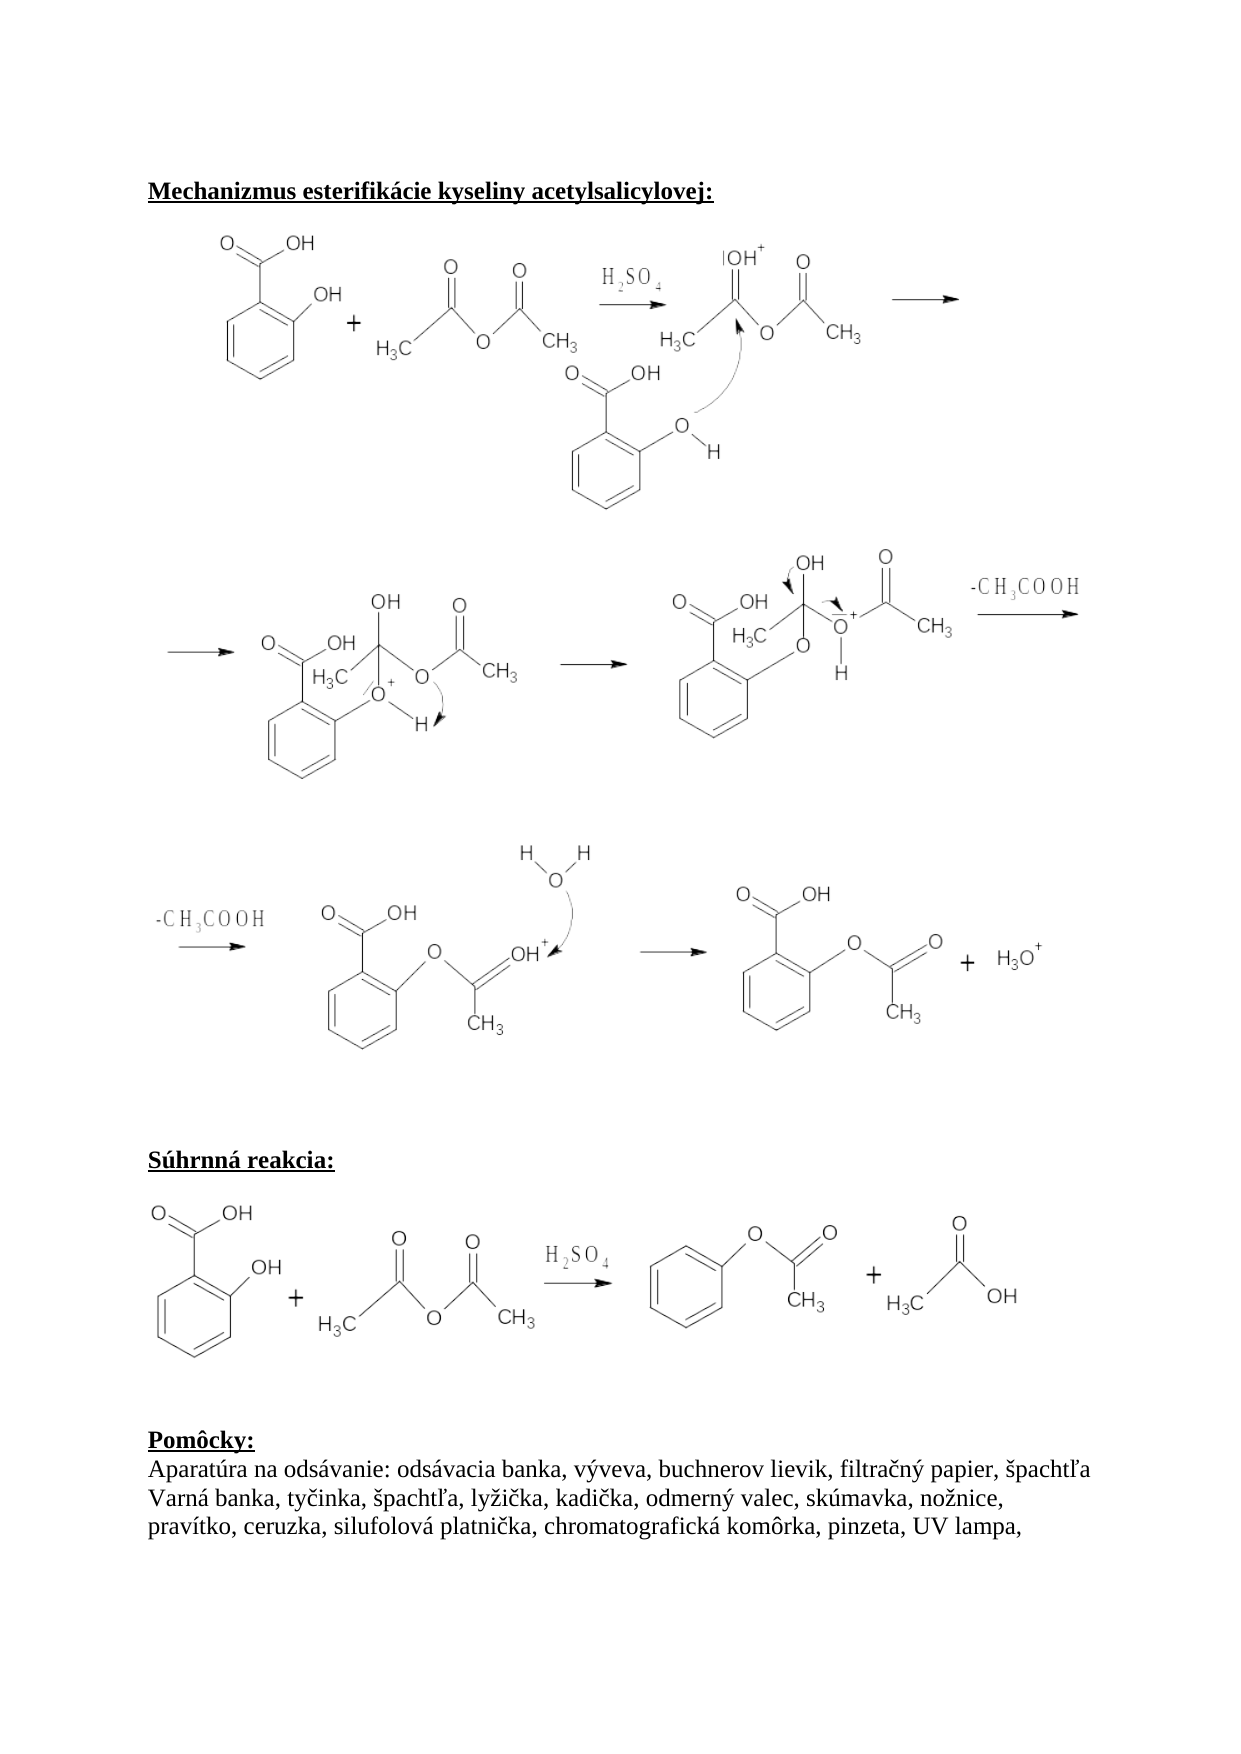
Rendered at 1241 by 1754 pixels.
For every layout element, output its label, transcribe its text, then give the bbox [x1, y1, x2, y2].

text Varná banka, tyčinka, špachtľa, lyžička, kadička, odmerný valec, skúmavka, nožnice, pravítko, ceruzka, silufolová platnička, chromatografická komôrka, pinzeta, UV lampa, [148, 1483, 1093, 1540]
text Mechanizmus esterifikácie kyseliny acetylsalicylovej: [148, 176, 1093, 205]
text Súhrnná reakcia: [148, 1145, 1093, 1174]
text Aparatúra na odsávanie: odsávacia banka, výveva, buchnerov lievik, filtračný papier, špachtľa [148, 1454, 1093, 1483]
text Pomôcky: [148, 1425, 1093, 1454]
